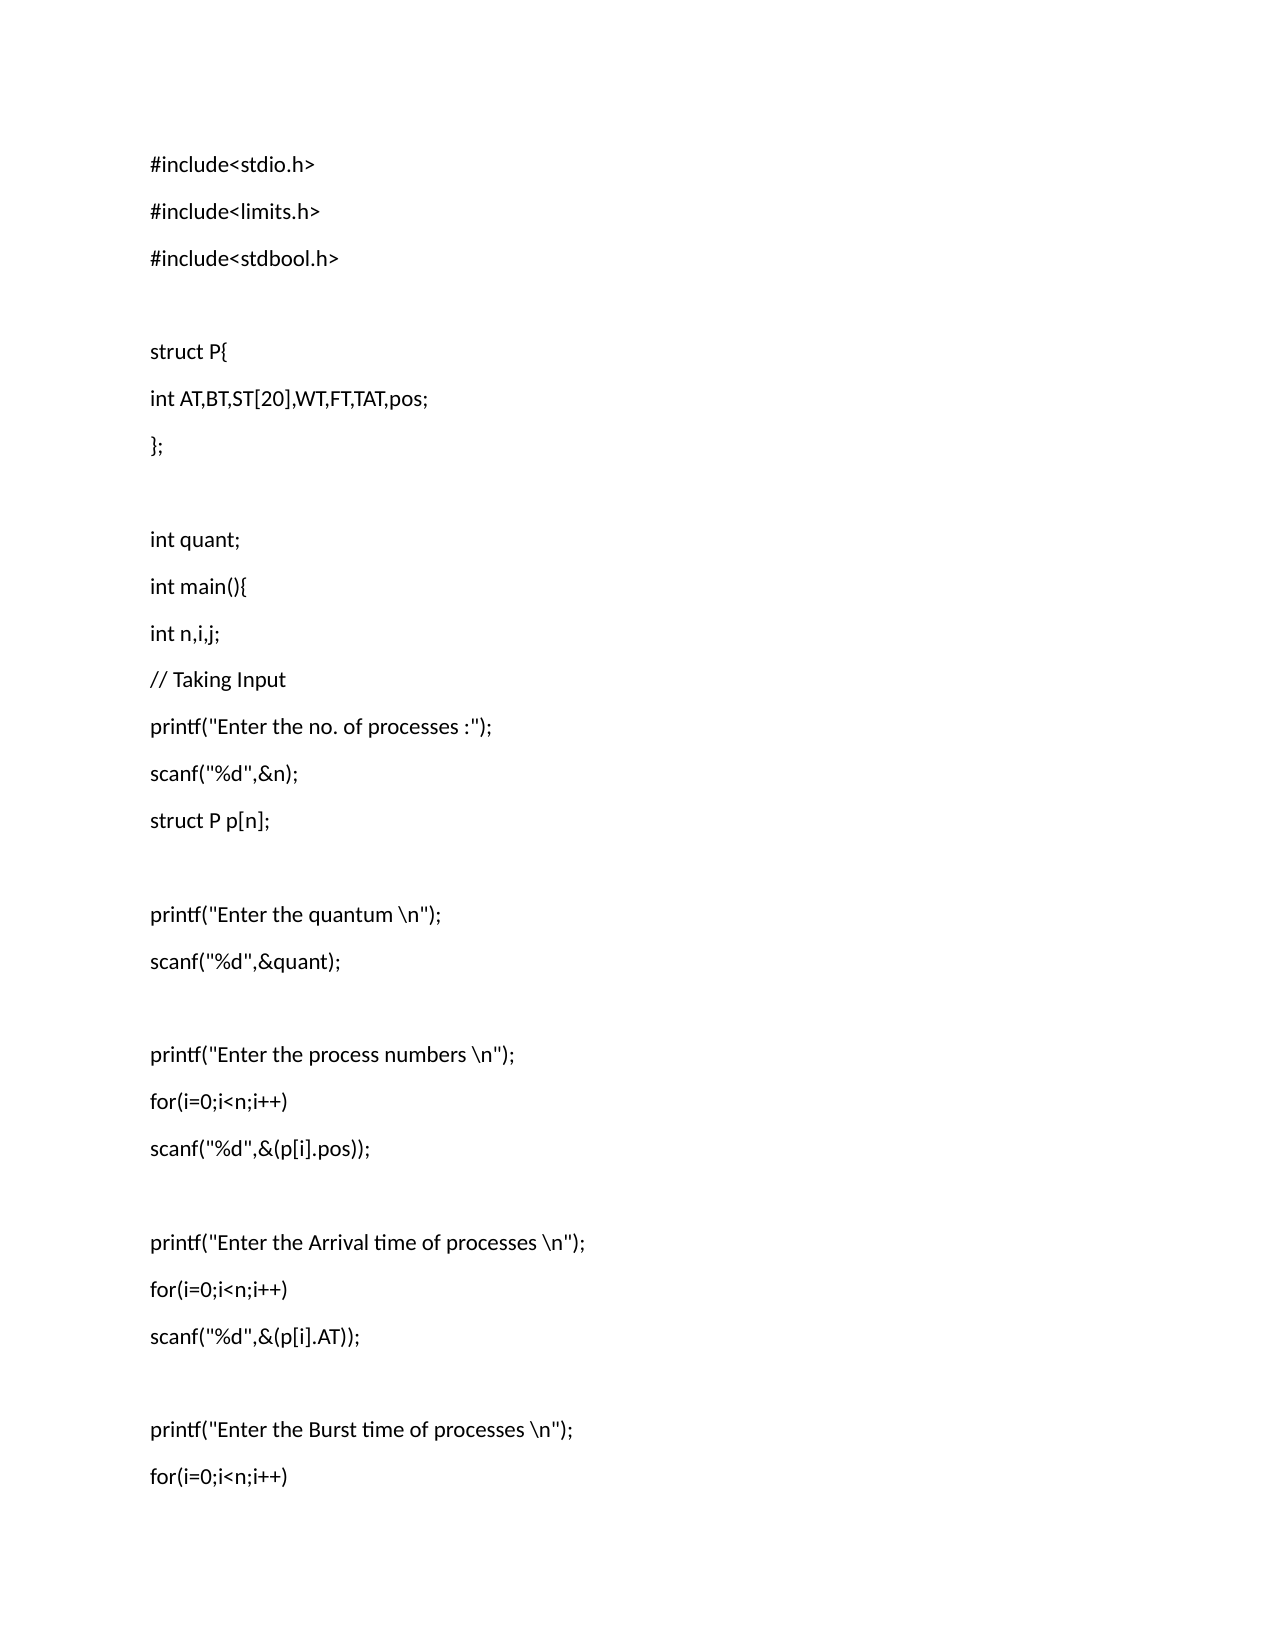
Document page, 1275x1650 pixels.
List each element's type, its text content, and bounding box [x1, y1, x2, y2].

text scanf("%d",&quant); [150, 947, 1125, 975]
text printf("Enter the quantum \n"); [150, 900, 1125, 928]
text struct P p[n]; [150, 806, 1125, 834]
text printf("Enter the Burst time of processes \n"); [150, 1416, 1125, 1444]
text int quant; [150, 525, 1125, 553]
text // Taking Input [150, 666, 1125, 694]
text struct P{ [150, 337, 1125, 366]
text for(i=0;i<n;i++) [150, 1087, 1125, 1116]
text for(i=0;i<n;i++) [150, 1275, 1125, 1303]
text #include<stdio.h> [150, 150, 1125, 178]
text int main(){ [150, 572, 1125, 600]
text printf("Enter the Arrival time of processes \n"); [150, 1228, 1125, 1256]
text #include<stdbool.h> [150, 244, 1125, 272]
text scanf("%d",&(p[i].AT)); [150, 1322, 1125, 1350]
text }; [150, 431, 1125, 459]
text scanf("%d",&(p[i].pos)); [150, 1134, 1125, 1162]
text int n,i,j; [150, 619, 1125, 647]
text printf("Enter the no. of processes :"); [150, 712, 1125, 741]
text scanf("%d",&n); [150, 759, 1125, 787]
text #include<limits.h> [150, 197, 1125, 225]
text int AT,BT,ST[20],WT,FT,TAT,pos; [150, 384, 1125, 412]
text printf("Enter the process numbers \n"); [150, 1041, 1125, 1069]
text for(i=0;i<n;i++) [150, 1462, 1125, 1491]
